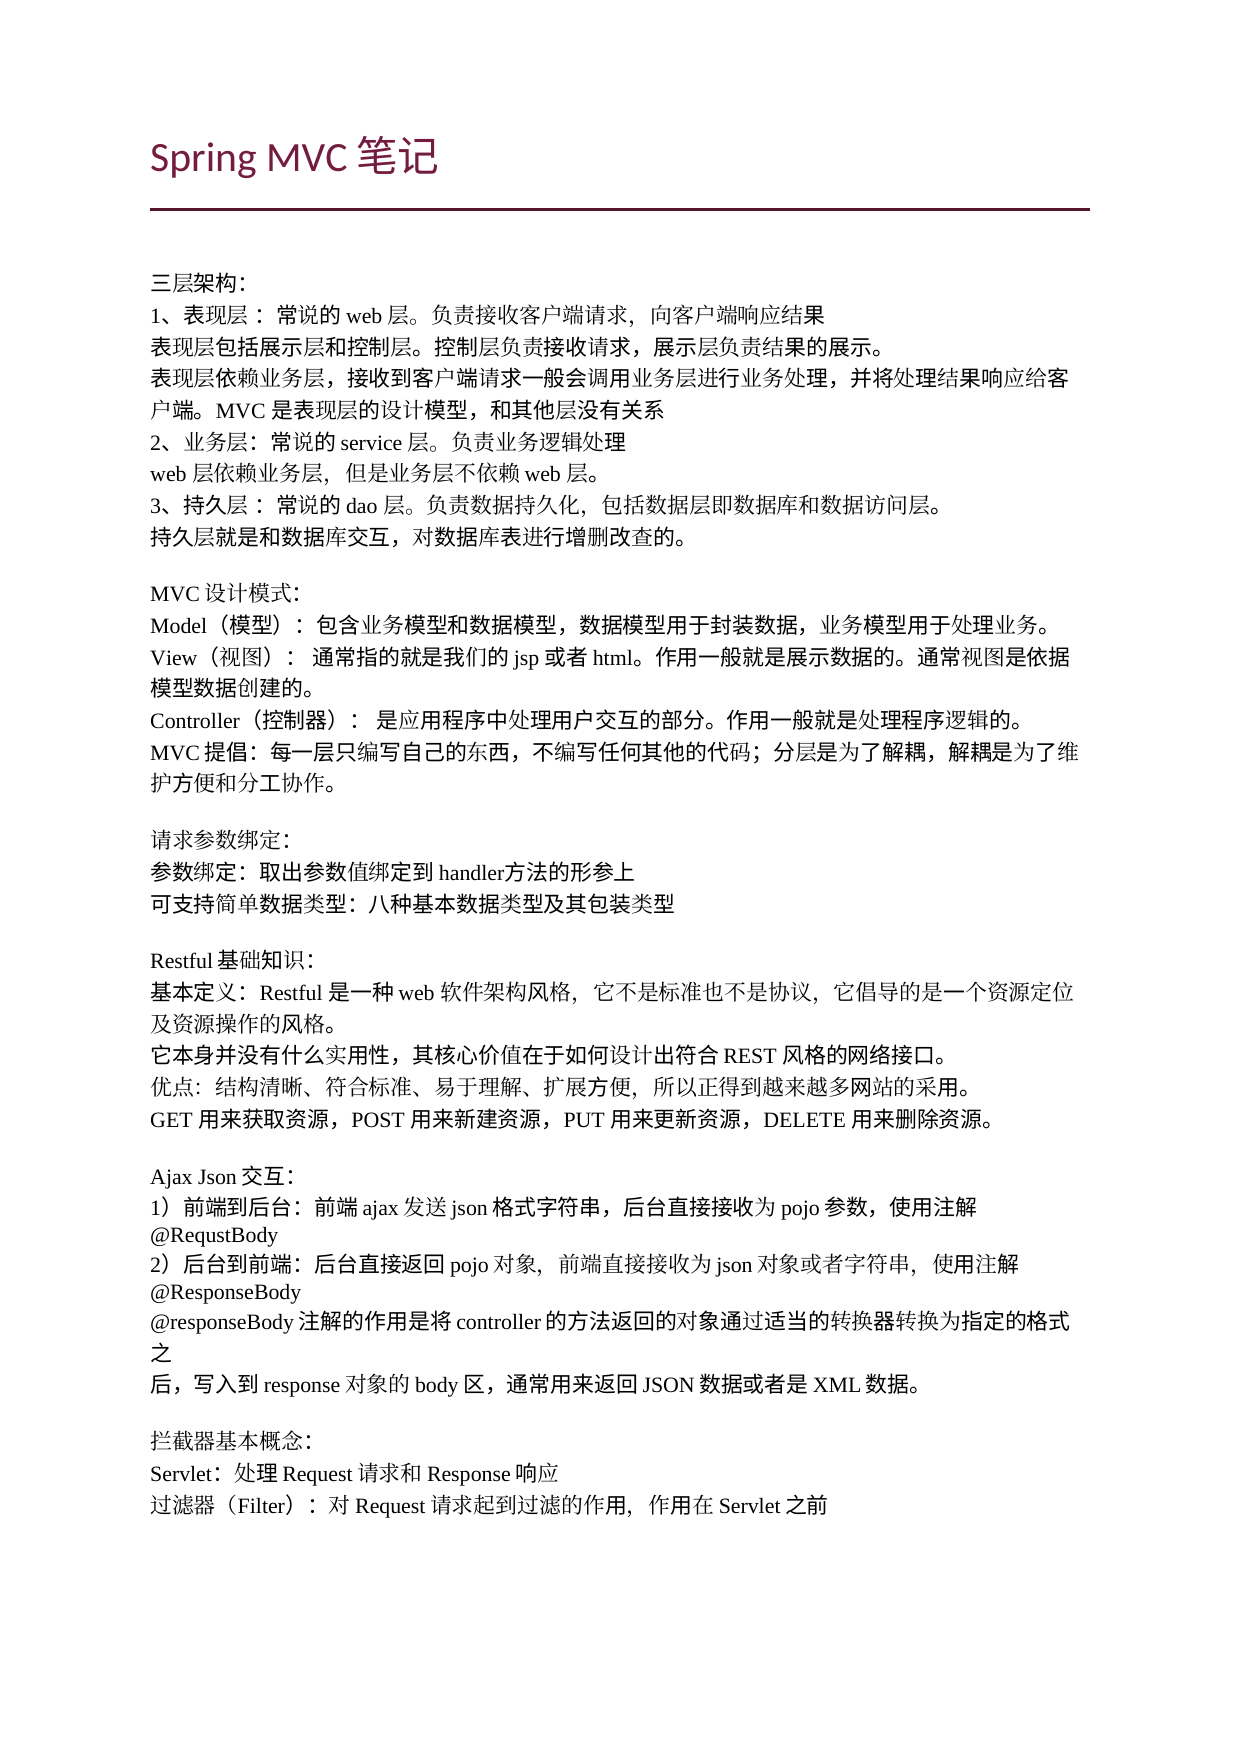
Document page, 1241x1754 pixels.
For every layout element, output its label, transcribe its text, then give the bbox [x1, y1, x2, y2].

text 基本定义：Restful 是⼀种web 软件架构⻛格，它不是标准也不是协议，它倡导的是⼀个资源定位及资源操作的⻛格。 [150, 975, 1090, 1038]
text 优点：结构清晰、符合标准、易于理解、扩展⽅便，所以正得到越来越多⽹站的采⽤。 [150, 1070, 1090, 1102]
text 1）前端到后台：前端ajax发送json格式字符串，后台直接接收为pojo参数，使⽤注解@RequstBody [150, 1190, 1090, 1247]
text MVC设计模式： [150, 576, 1090, 608]
text Ajax Json交互： [150, 1159, 1090, 1190]
text 持久层就是和数据库交互，对数据库表进⾏增删改查的。 [150, 519, 1090, 551]
text 三层架构： [150, 266, 1090, 298]
text 它本身并没有什么实⽤性，其核⼼价值在于如何设计出符合REST ⻛格的⽹络接⼝。 [150, 1038, 1090, 1070]
text Restful基础知识： [150, 943, 1090, 975]
text MVC提倡：每⼀层只编写⾃⼰的东⻄，不编写任何其他的代码；分层是为了解耦，解耦是为了维 [150, 735, 1090, 766]
text Servlet：处理Request请求和Response响应 [150, 1456, 1090, 1488]
text 拦截器基本概念： [150, 1424, 1090, 1456]
text 请求参数绑定： [150, 823, 1090, 855]
text View（视图）： 通常指的就是我们的jsp 或者html。作⽤⼀般就是展示数据的。通常视图是依据 [150, 640, 1090, 671]
subtitle Spring MVC笔记 [150, 123, 1090, 208]
text 护⽅便和分⼯协作。 [150, 766, 1090, 798]
text 过滤器（Filter）：对Request请求起到过滤的作⽤，作⽤在Servlet之前 [150, 1488, 1090, 1519]
text 表现层包括展示层和控制层。控制层负责接收请求，展示层负责结果的展示。 [150, 329, 1090, 361]
text 2、业务层：常说的service 层。负责业务逻辑处理 [150, 424, 1090, 456]
text 参数绑定：取出参数值绑定到handler⽅法的形参上 [150, 855, 1090, 887]
text Model（模型）：包含业务模型和数据模型，数据模型⽤于封装数据，业务模型⽤于处理业务。 [150, 608, 1090, 640]
text @ResponseBody [150, 1279, 1090, 1304]
text 可支持简单数据类型：⼋种基本数据类型及其包装类型 [150, 887, 1090, 918]
text GET ⽤来获取资源，POST ⽤来新建资源，PUT ⽤来更新资源，DELETE ⽤来删除资源。 [150, 1102, 1090, 1133]
text 2）后台到前端：后台直接返回pojo对象，前端直接接收为json对象或者字符串，使⽤注解 [150, 1247, 1090, 1279]
text Controller（控制器）： 是应⽤程序中处理⽤户交互的部分。作⽤⼀般就是处理程序逻辑的。 [150, 703, 1090, 735]
text 表现层依赖业务层，接收到客户端请求⼀般会调⽤业务层进⾏业务处理，并将处理结果响应给客户端。MVC 是表现层的设计模型，和其他层没有关系 [150, 361, 1090, 424]
text 后，写⼊到response对象的body区，通常⽤来返回JSON数据或者是XML数据。 [150, 1367, 1090, 1399]
text 3、持久层 ：常说的dao 层。负责数据持久化，包括数据层即数据库和数据访问层。 [150, 488, 1090, 519]
text @responseBody注解的作⽤是将controller的⽅法返回的对象通过适当的转换器转换为指定的格式之 [150, 1304, 1090, 1367]
text 1、表现层 ：常说的web 层。负责接收客户端请求，向客户端响应结果 [150, 298, 1090, 329]
text web 层依赖业务层，但是业务层不依赖web 层。 [150, 456, 1090, 488]
text 模型数据创建的。 [150, 671, 1090, 703]
